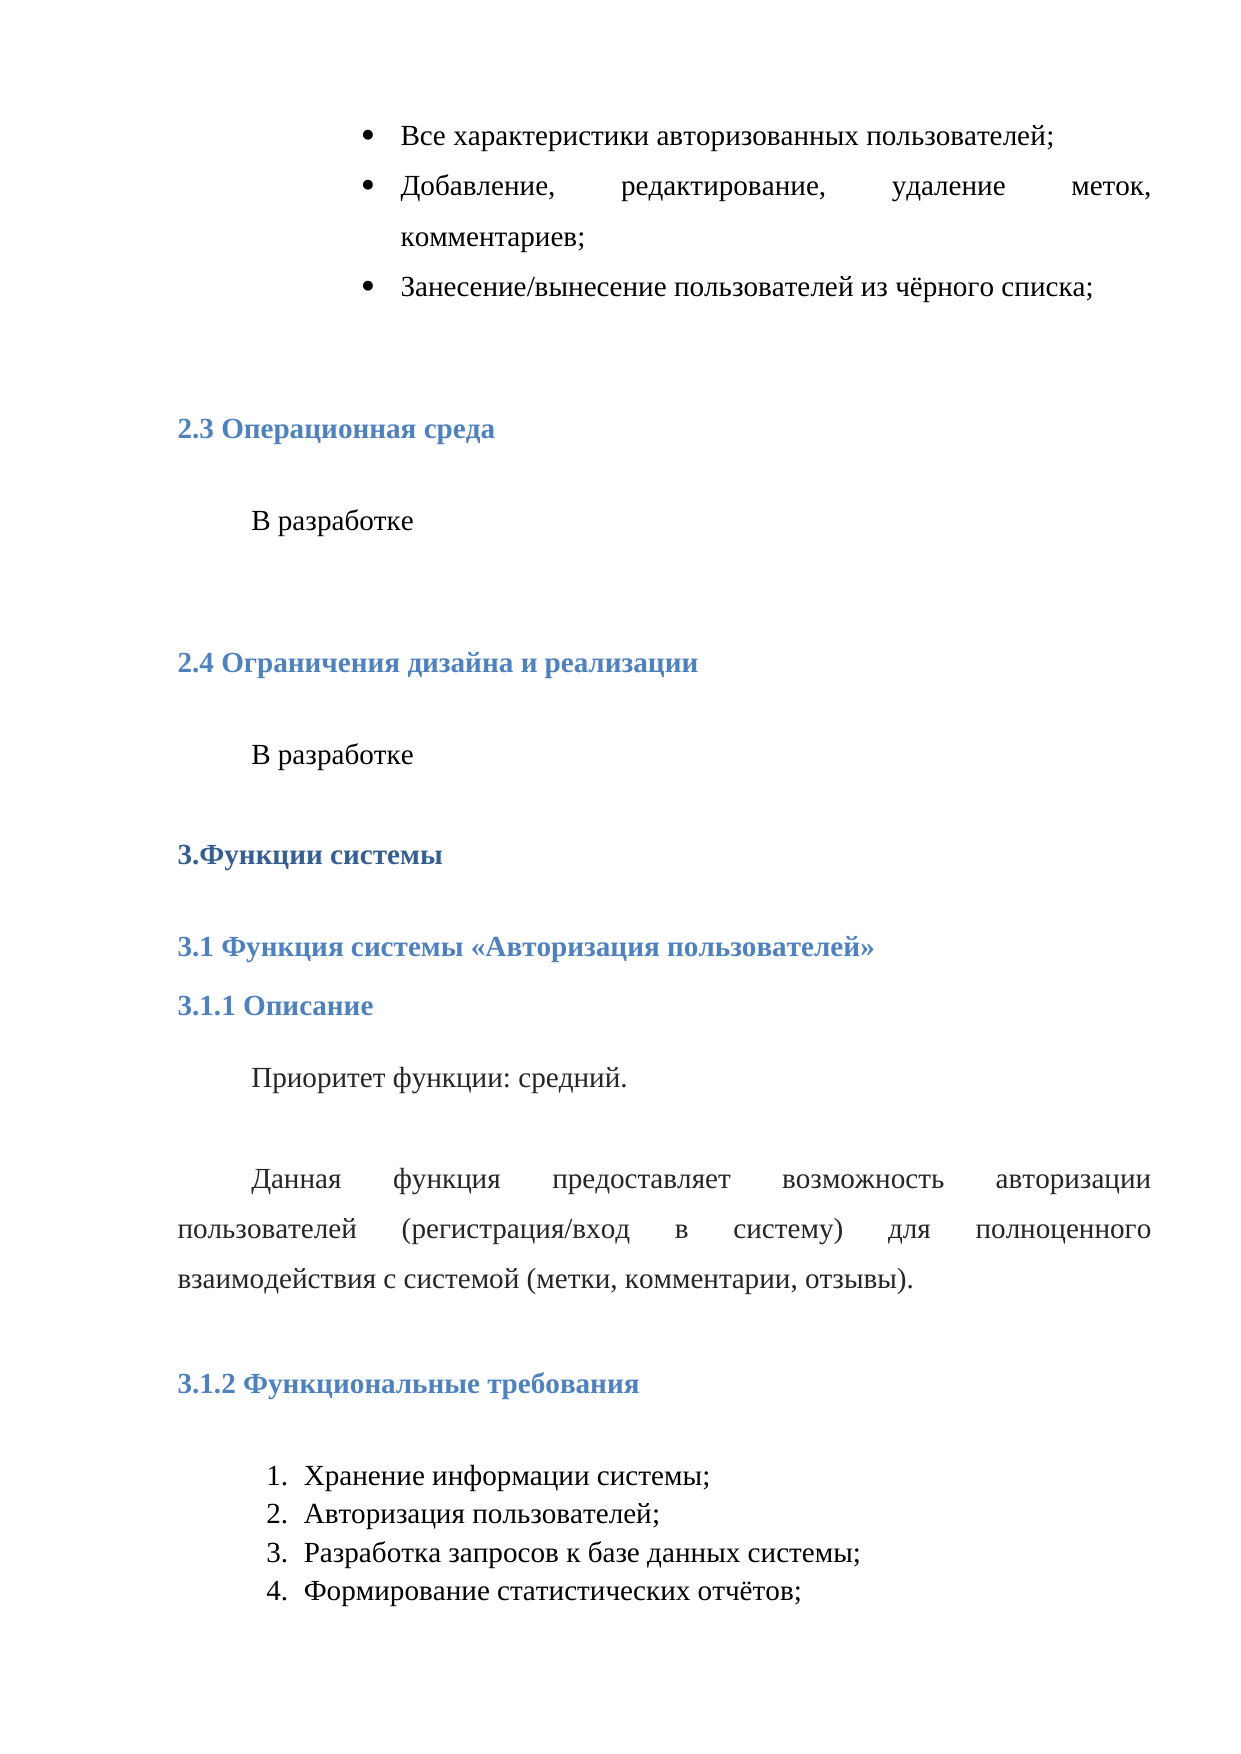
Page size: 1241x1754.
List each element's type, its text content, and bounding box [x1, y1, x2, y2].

list Добавление, редактирование, удаление меток, комментариев; [363, 168, 1152, 252]
list Занесение/вынесение пользователей из чёрного списка; [363, 269, 1152, 303]
subtitle 3.Функции системы [177, 837, 1152, 871]
list Авторизация пользователей; [266, 1496, 1152, 1530]
subtitle 2.3 Операционная среда [177, 412, 1152, 445]
list Все характеристики авторизованных пользователей; [363, 118, 1152, 152]
text Приоритет функции: средний. [177, 1060, 1152, 1094]
list Хранение информации системы; [266, 1458, 1152, 1491]
subtitle 3.1.1 Описание [177, 988, 1152, 1022]
text В разработке [177, 737, 1152, 771]
subtitle 3.1.2 Функциональные требования [177, 1366, 1152, 1400]
text Данная функция предоставляет возможность авторизации пользователей (регистрация/вход в систему) для полноценного взаимодействия с системой (метки, комментарии, отзывы). [177, 1161, 1152, 1295]
text В разработке [177, 503, 1152, 537]
list Разработка запросов к базе данных системы; [266, 1535, 1152, 1568]
subtitle 3.1 Функция системы «Авторизация пользователей» [177, 929, 1152, 962]
list Формирование статистических отчётов; [266, 1573, 1152, 1607]
subtitle 2.4 Ограничения дизайна и реализации [177, 646, 1152, 679]
